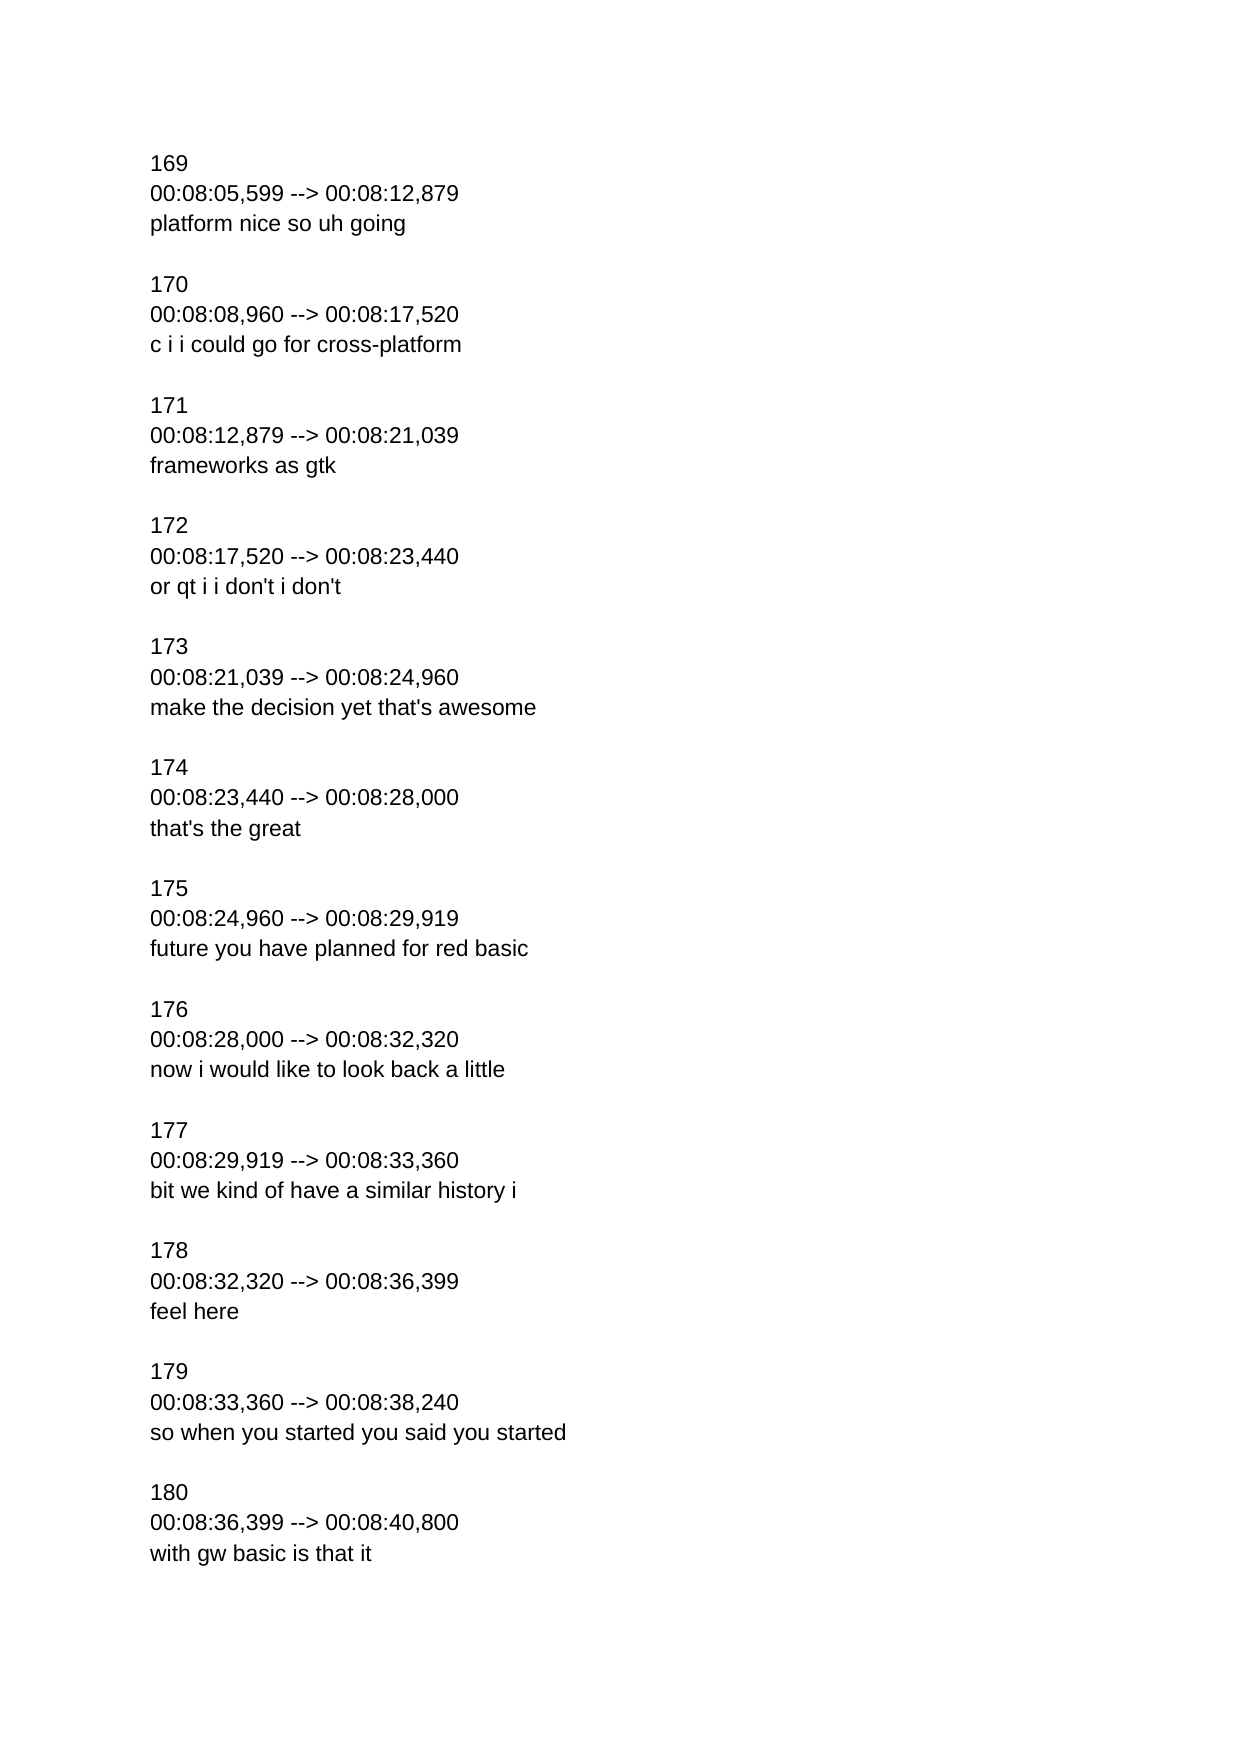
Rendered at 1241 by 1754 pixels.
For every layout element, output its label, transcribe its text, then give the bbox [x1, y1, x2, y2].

text 00:08:08,960 --> 00:08:17,520 [150, 301, 1090, 327]
text that's the great [150, 814, 1090, 841]
text frameworks as gtk [150, 452, 1090, 478]
text 00:08:17,520 --> 00:08:23,440 [150, 543, 1090, 569]
text 00:08:33,360 --> 00:08:38,240 [150, 1388, 1090, 1415]
text 00:08:29,919 --> 00:08:33,360 [150, 1147, 1090, 1173]
text 00:08:32,320 --> 00:08:36,399 [150, 1268, 1090, 1294]
text 180 [150, 1479, 1090, 1506]
text 172 [150, 512, 1090, 539]
text 179 [150, 1358, 1090, 1385]
text future you have planned for red basic [150, 935, 1090, 962]
text 00:08:28,000 --> 00:08:32,320 [150, 1026, 1090, 1052]
text so when you started you said you started [150, 1419, 1090, 1445]
text with gw basic is that it [150, 1539, 1090, 1566]
text or qt i i don't i don't [150, 573, 1090, 599]
text 00:08:36,399 --> 00:08:40,800 [150, 1509, 1090, 1536]
text 00:08:21,039 --> 00:08:24,960 [150, 663, 1090, 690]
text 175 [150, 875, 1090, 901]
text 00:08:23,440 --> 00:08:28,000 [150, 784, 1090, 811]
text platform nice so uh going [150, 210, 1090, 237]
text now i would like to look back a little [150, 1056, 1090, 1083]
text 173 [150, 633, 1090, 660]
text c i i could go for cross-platform [150, 331, 1090, 358]
text bit we kind of have a similar history i [150, 1177, 1090, 1203]
text 00:08:12,879 --> 00:08:21,039 [150, 422, 1090, 448]
text feel here [150, 1298, 1090, 1324]
text 171 [150, 392, 1090, 418]
text 177 [150, 1117, 1090, 1143]
text 178 [150, 1237, 1090, 1264]
text 00:08:05,599 --> 00:08:12,879 [150, 180, 1090, 207]
text 00:08:24,960 --> 00:08:29,919 [150, 905, 1090, 932]
text 169 [150, 150, 1090, 176]
text make the decision yet that's awesome [150, 694, 1090, 720]
text 174 [150, 754, 1090, 781]
text 170 [150, 271, 1090, 297]
text 176 [150, 996, 1090, 1022]
